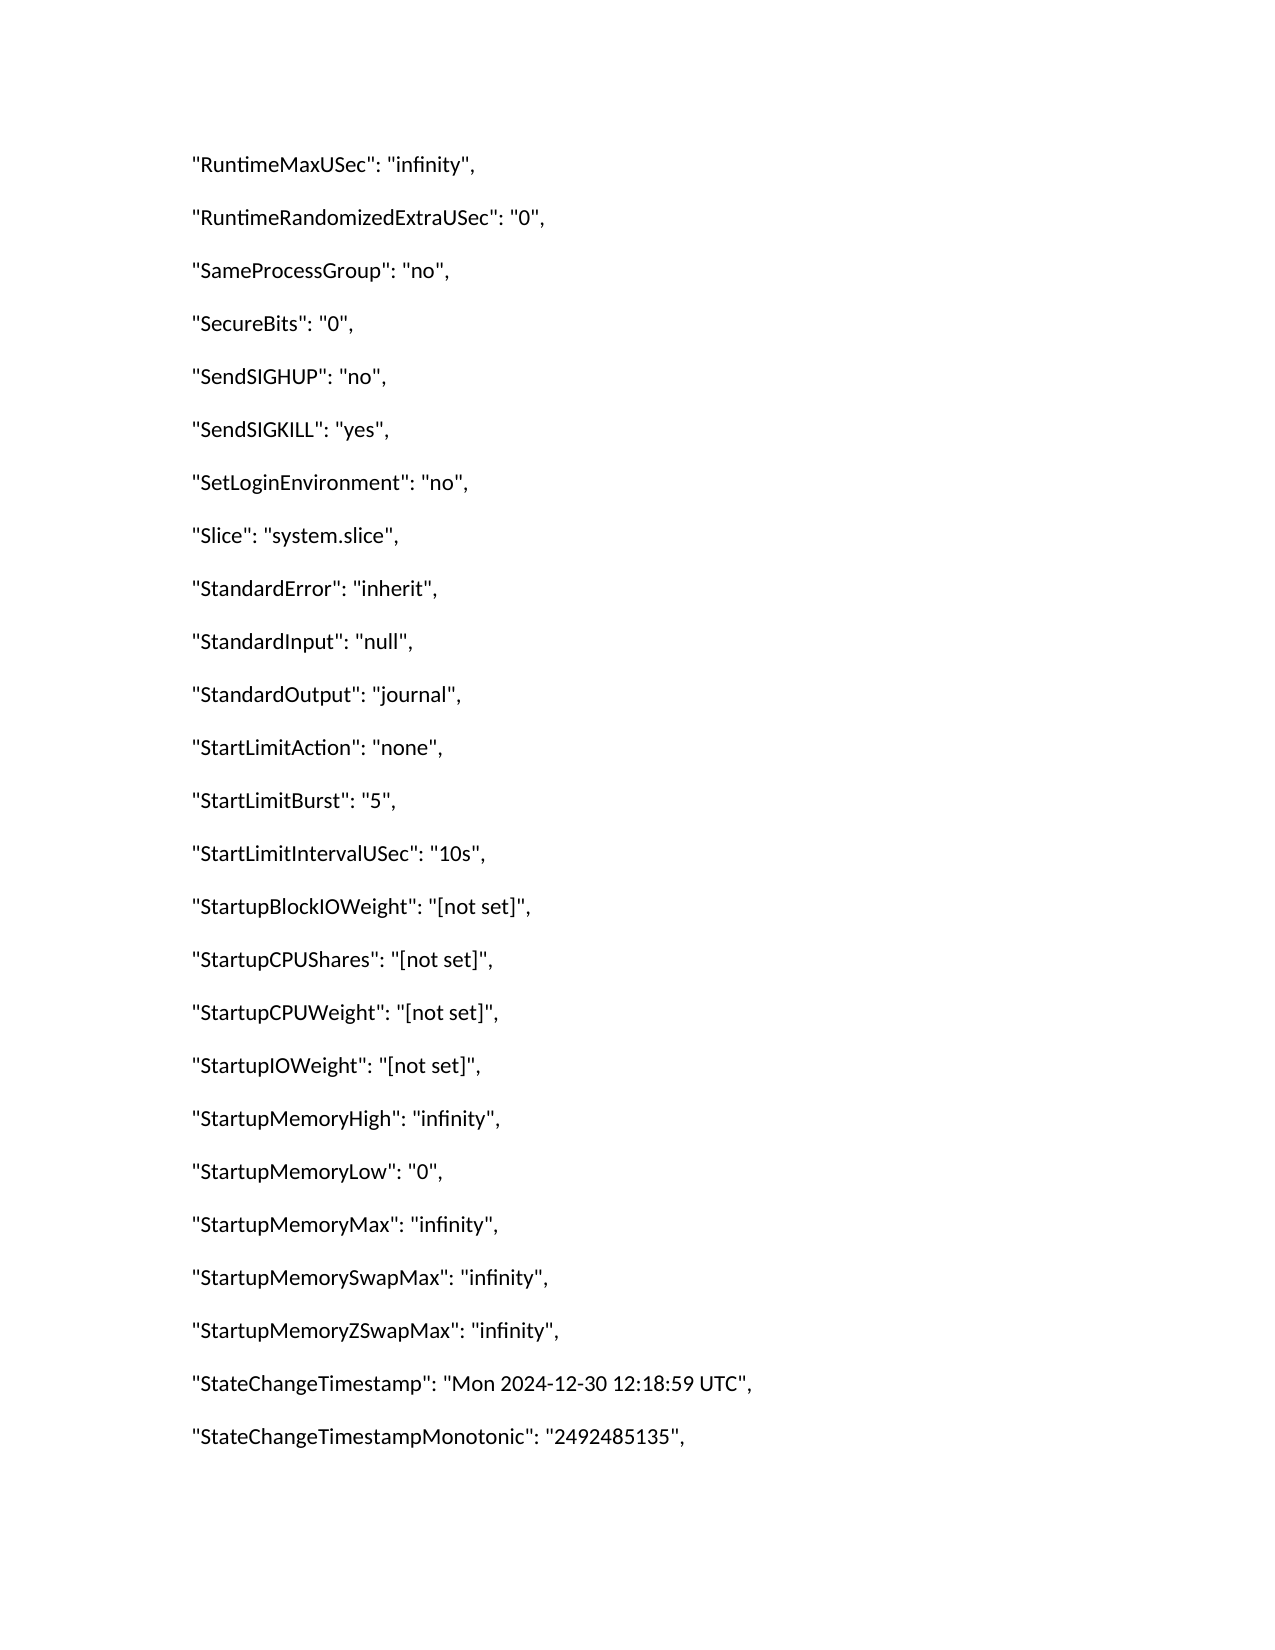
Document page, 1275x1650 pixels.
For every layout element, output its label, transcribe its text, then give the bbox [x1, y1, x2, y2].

text "StateChangeTimestamp": "Mon 2024-12-30 12:18:59 UTC", [150, 1369, 1125, 1397]
text "StandardInput": "null", [150, 627, 1125, 655]
text "StartupMemoryHigh": "infinity", [150, 1104, 1125, 1132]
text "SendSIGHUP": "no", [150, 362, 1125, 390]
text "StandardError": "inherit", [150, 574, 1125, 602]
text "Slice": "system.slice", [150, 521, 1125, 549]
text "StartLimitAction": "none", [150, 733, 1125, 761]
text "SameProcessGroup": "no", [150, 256, 1125, 284]
text "StateChangeTimestampMonotonic": "2492485135", [150, 1422, 1125, 1451]
text "StartupCPUShares": "[not set]", [150, 945, 1125, 973]
text "StartLimitIntervalUSec": "10s", [150, 839, 1125, 867]
text "StartupCPUWeight": "[not set]", [150, 998, 1125, 1026]
text "SendSIGKILL": "yes", [150, 415, 1125, 443]
text "StartLimitBurst": "5", [150, 786, 1125, 814]
text "StartupMemoryLow": "0", [150, 1157, 1125, 1185]
text "StandardOutput": "journal", [150, 680, 1125, 708]
text "RuntimeMaxUSec": "infinity", [150, 150, 1125, 178]
text "StartupIOWeight": "[not set]", [150, 1051, 1125, 1079]
text "RuntimeRandomizedExtraUSec": "0", [150, 203, 1125, 231]
text "SecureBits": "0", [150, 309, 1125, 337]
text "StartupBlockIOWeight": "[not set]", [150, 892, 1125, 920]
text "SetLoginEnvironment": "no", [150, 468, 1125, 496]
text "StartupMemorySwapMax": "infinity", [150, 1263, 1125, 1291]
text "StartupMemoryMax": "infinity", [150, 1210, 1125, 1238]
text "StartupMemoryZSwapMax": "infinity", [150, 1316, 1125, 1344]
